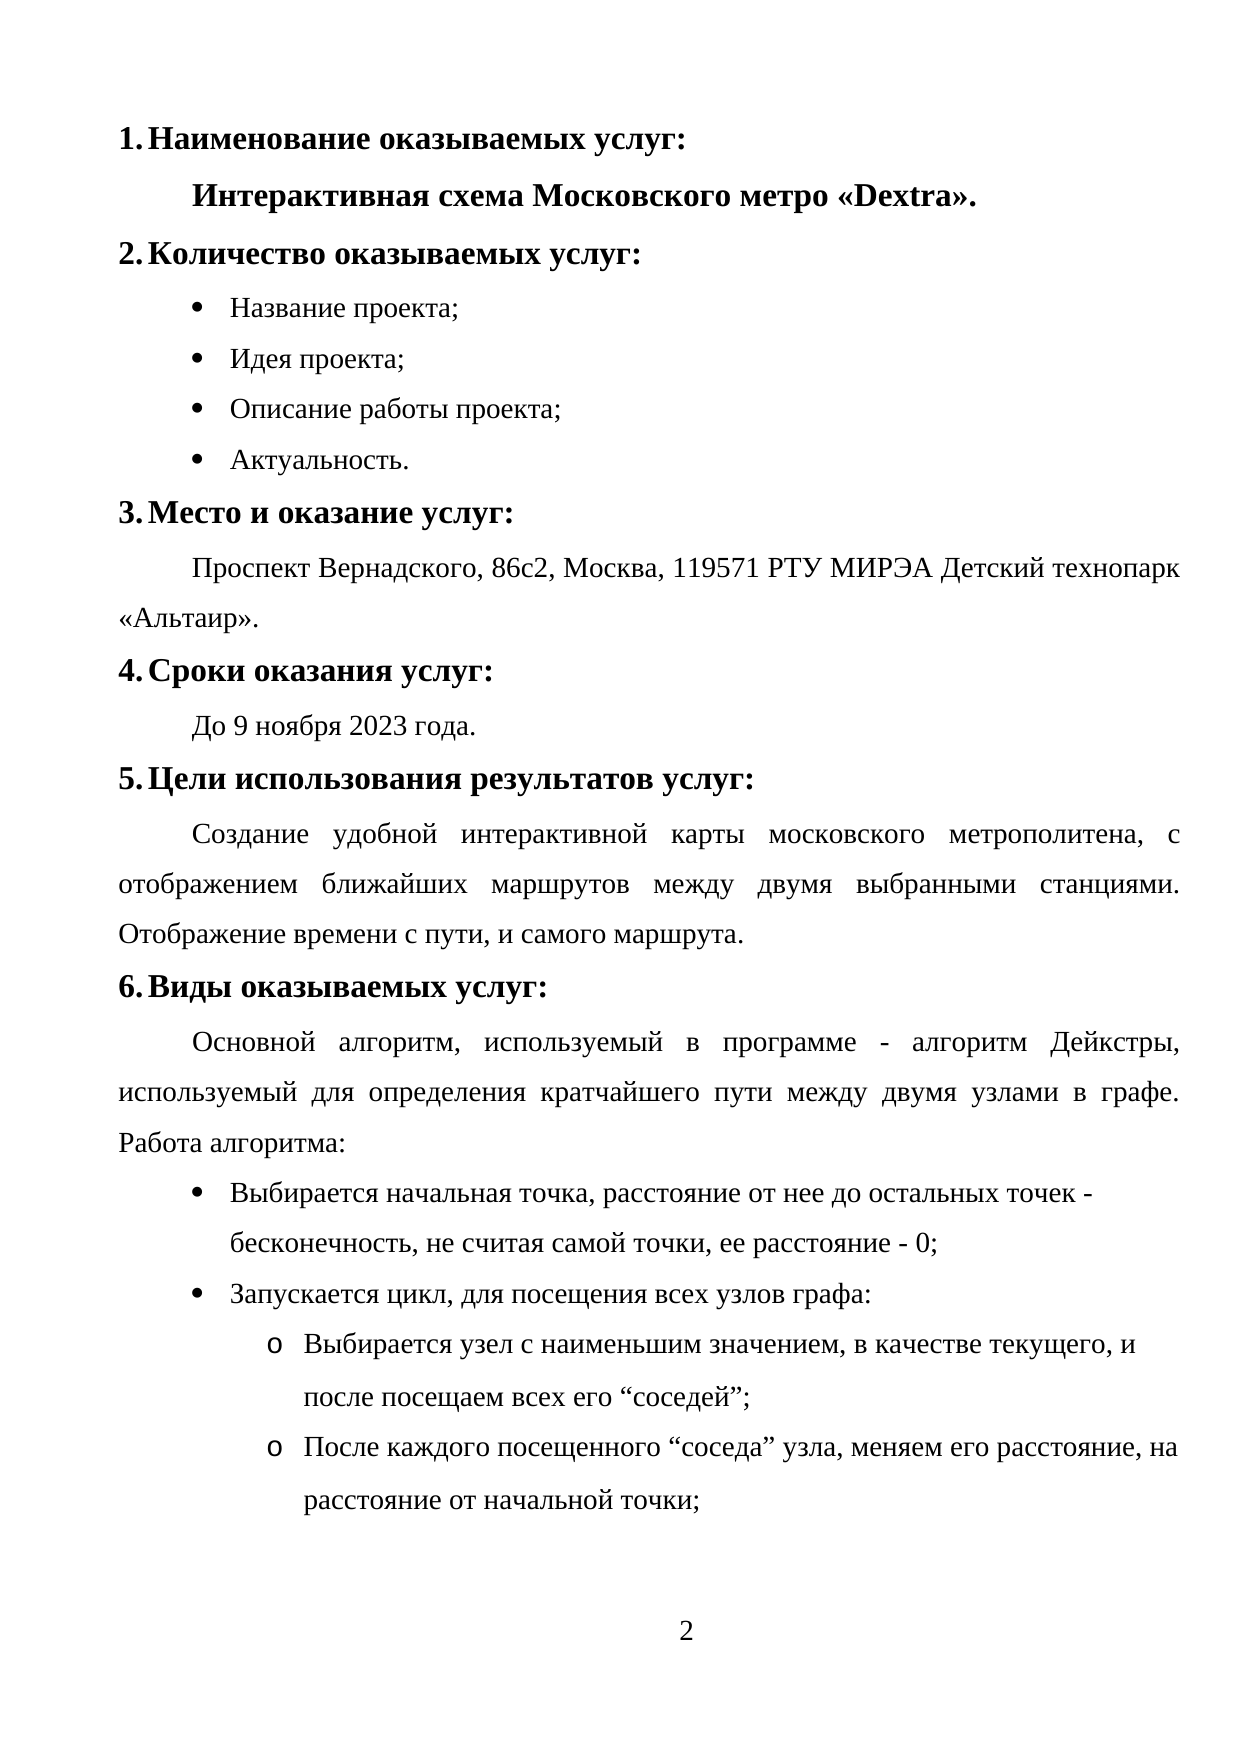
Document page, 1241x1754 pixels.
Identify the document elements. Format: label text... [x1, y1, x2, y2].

list Выбирается начальная точка, расстояние от нее до остальных точек - бесконечность, не считая самой точки, ее расстояние - 0; [192, 1175, 1181, 1259]
text Проспект Вернадского, 86с2, Москва, 119571 РТУ МИРЭА Детский технопарк «Альтаир». [118, 550, 1181, 634]
list Выбирается узел с наименьшим значением, в качестве текущего, и после посещаем всех его “соседей”; [266, 1326, 1181, 1413]
subtitle Виды оказываемых услуг: [118, 967, 1181, 1005]
subtitle Место и оказание услуг: [118, 492, 1181, 531]
text Основной алгоритм, используемый в программе - алгоритм Дейкстры, используемый для определения кратчайшего пути между двумя узлами в графе. Работа алгоритма: [118, 1024, 1181, 1158]
subtitle Наименование оказываемых услуг: [118, 118, 1181, 156]
subtitle Количество оказываемых услуг: [118, 233, 1181, 271]
subtitle Сроки оказания услуг: [118, 650, 1181, 689]
text До 9 ноября 2023 года. [118, 708, 1181, 741]
text Интерактивная схема Московского метро «Dextra». [118, 176, 1181, 214]
list Описание работы проекта; [192, 391, 1181, 425]
list Идея проекта; [192, 341, 1181, 375]
list Название проекта; [192, 291, 1181, 324]
text Создание удобной интерактивной карты московского метрополитена, с отображением ближайших маршрутов между двумя выбранными станциями. Отображение времени с пути, и самого маршрута. [118, 816, 1181, 950]
subtitle Цели использования результатов услуг: [118, 758, 1181, 797]
list Запускается цикл, для посещения всех узлов графа: [192, 1276, 1181, 1309]
list После каждого посещенного “соседа” узла, меняем его расстояние, на расстояние от начальной точки; [266, 1429, 1181, 1516]
list Актуальность. [192, 442, 1181, 476]
